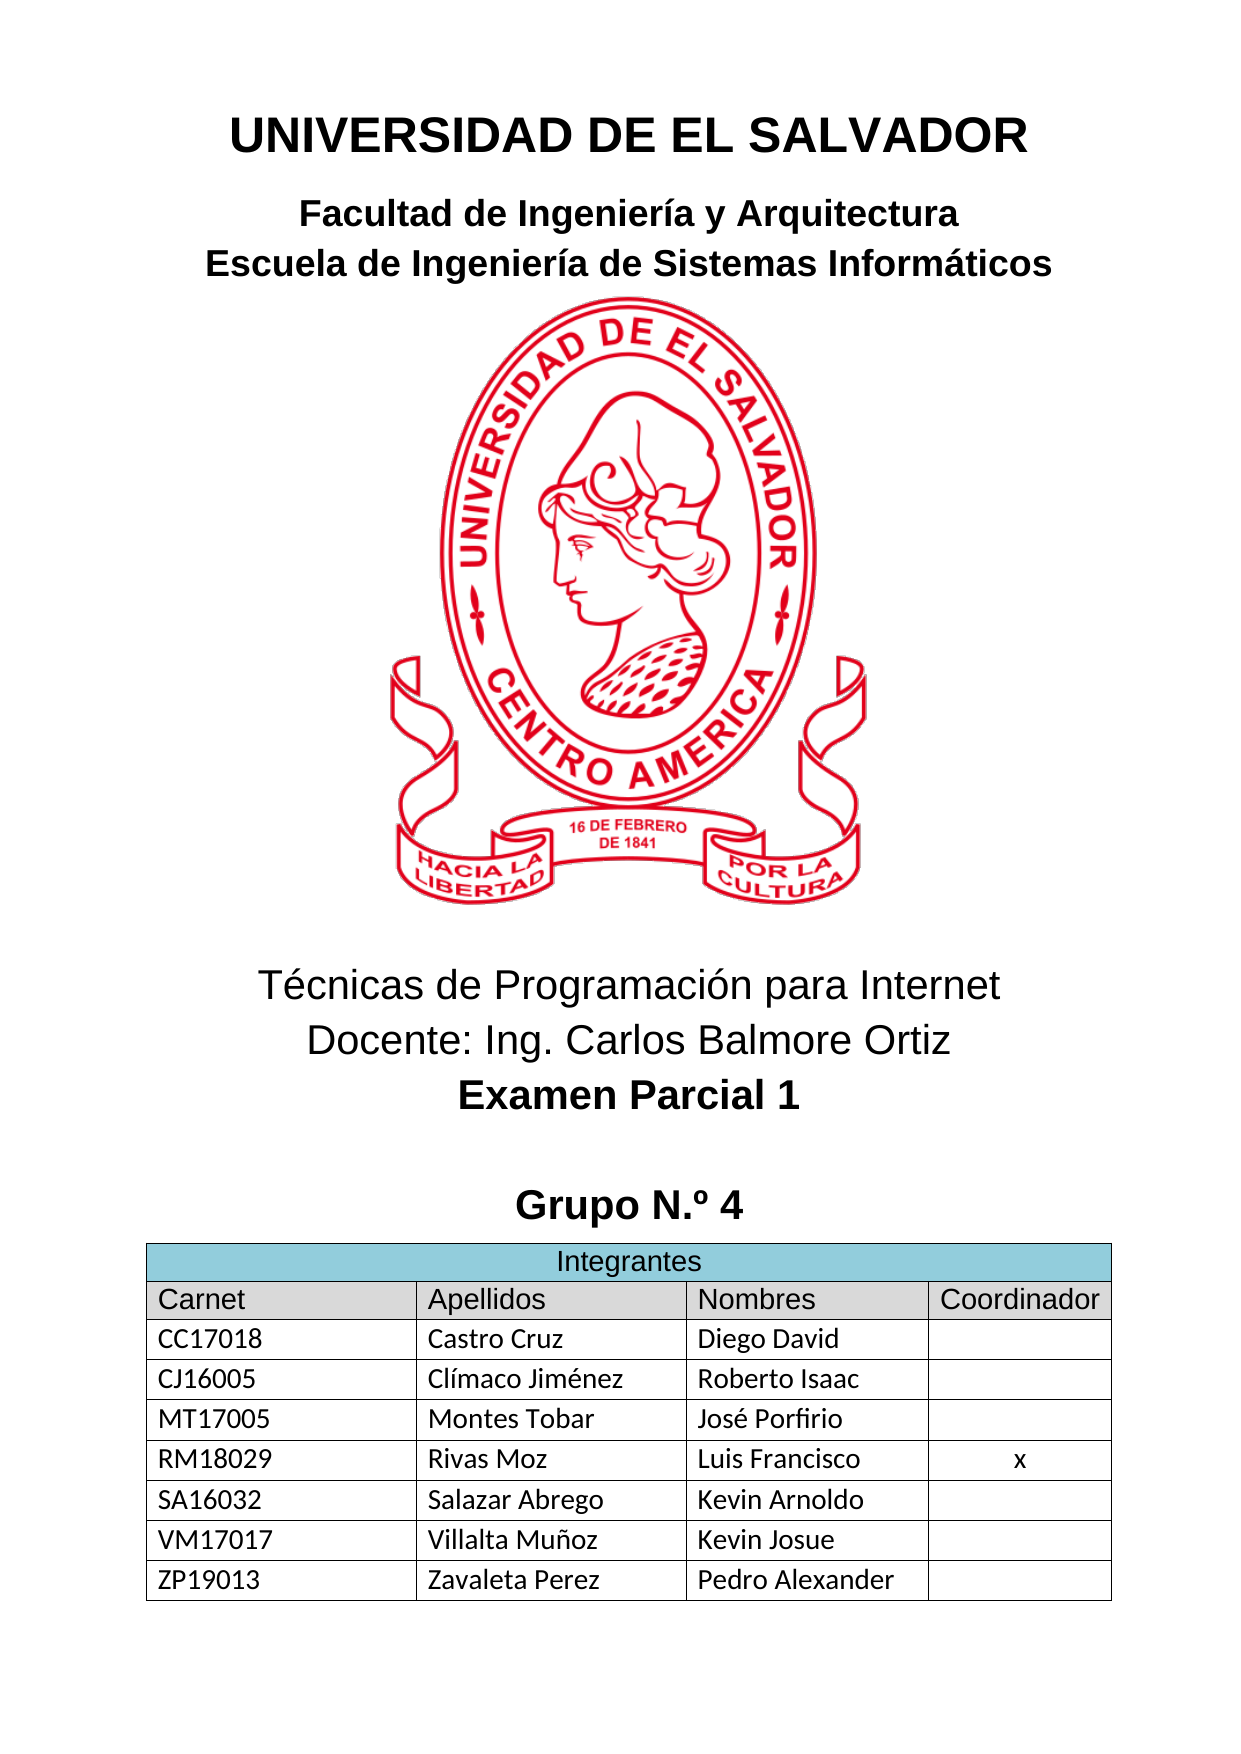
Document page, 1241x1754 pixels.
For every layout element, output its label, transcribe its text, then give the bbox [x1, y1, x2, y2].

text Grupo N.º 4 [88, 1181, 1169, 1228]
table_cell Salazar Abrego [417, 1481, 686, 1520]
table_cell Diego David [687, 1320, 928, 1359]
text Examen Parcial 1 [88, 1070, 1169, 1118]
table_cell [929, 1360, 1111, 1399]
text Escuela de Ingeniería de Sistemas Informáticos [88, 241, 1169, 284]
table_cell Coordinador [929, 1282, 1111, 1319]
table_cell VM17017 [147, 1521, 416, 1560]
table_cell Kevin Arnoldo [687, 1481, 928, 1520]
table_cell CJ16005 [147, 1360, 416, 1399]
text Facultad de Ingeniería y Arquitectura [88, 191, 1169, 234]
table_cell Zavaleta Perez [417, 1561, 686, 1600]
table_cell [929, 1521, 1111, 1560]
table_cell [929, 1481, 1111, 1520]
table_cell CC17018 [147, 1320, 416, 1359]
text UNIVERSIDAD DE EL SALVADOR [88, 105, 1169, 162]
table_header Integrantes [147, 1244, 1111, 1281]
text Técnicas de Programación para Internet [88, 960, 1169, 1008]
table_cell Castro Cruz [417, 1320, 686, 1359]
table_cell Rivas Moz [417, 1441, 686, 1480]
table_cell SA16032 [147, 1481, 416, 1520]
table_cell MT17005 [147, 1400, 416, 1439]
table_cell x [929, 1441, 1111, 1480]
table_cell ZP19013 [147, 1561, 416, 1600]
table_cell [929, 1320, 1111, 1359]
table_cell Nombres [687, 1282, 928, 1319]
table_cell Carnet [147, 1282, 416, 1319]
text Docente: Ing. Carlos Balmore Ortiz [88, 1015, 1169, 1063]
picture [381, 290, 877, 913]
table_cell Roberto Isaac [687, 1360, 928, 1399]
table_cell Luis Francisco [687, 1441, 928, 1480]
table_cell RM18029 [147, 1441, 416, 1480]
table_cell Villalta Muñoz [417, 1521, 686, 1560]
table_cell José Porfirio [687, 1400, 928, 1439]
table_cell Kevin Josue [687, 1521, 928, 1560]
table_cell [929, 1400, 1111, 1439]
table_cell [929, 1561, 1111, 1600]
table_cell Montes Tobar [417, 1400, 686, 1439]
table_cell Apellidos [417, 1282, 686, 1319]
table_cell Pedro Alexander [687, 1561, 928, 1600]
table_cell Clímaco Jiménez [417, 1360, 686, 1399]
